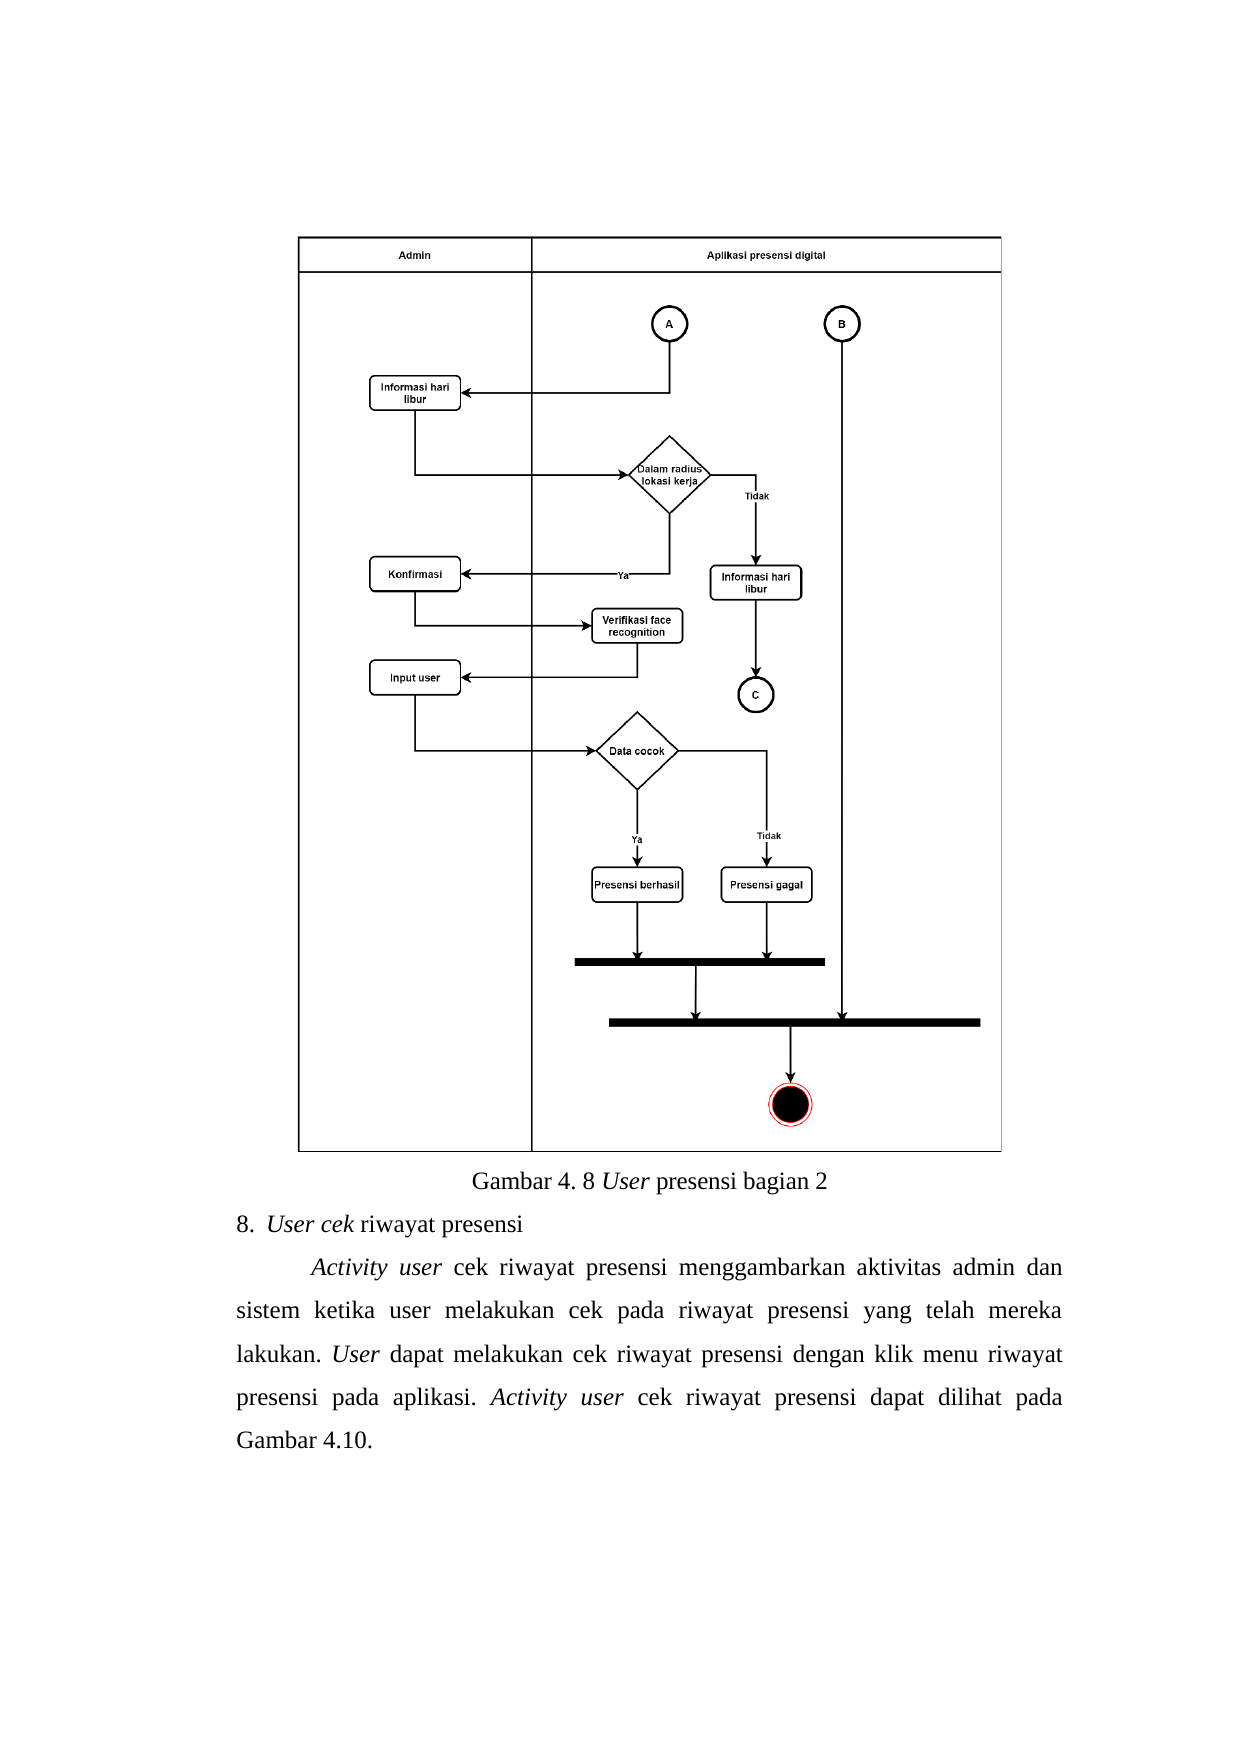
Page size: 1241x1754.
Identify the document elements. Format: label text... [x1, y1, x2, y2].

list User cek riwayat presensi [236, 1209, 1063, 1238]
text Activity user cek riwayat presensi menggambarkan aktivitas admin dan sistem ketika user melakukan cek pada riwayat presensi yang telah mereka lakukan. User dapat melakukan cek riwayat presensi dengan klik menu riwayat presensi pada aplikasi. Activity user cek riwayat presensi dapat dilihat pada Gambar 4.10. [236, 1252, 1063, 1454]
picture [297, 236, 1002, 1152]
